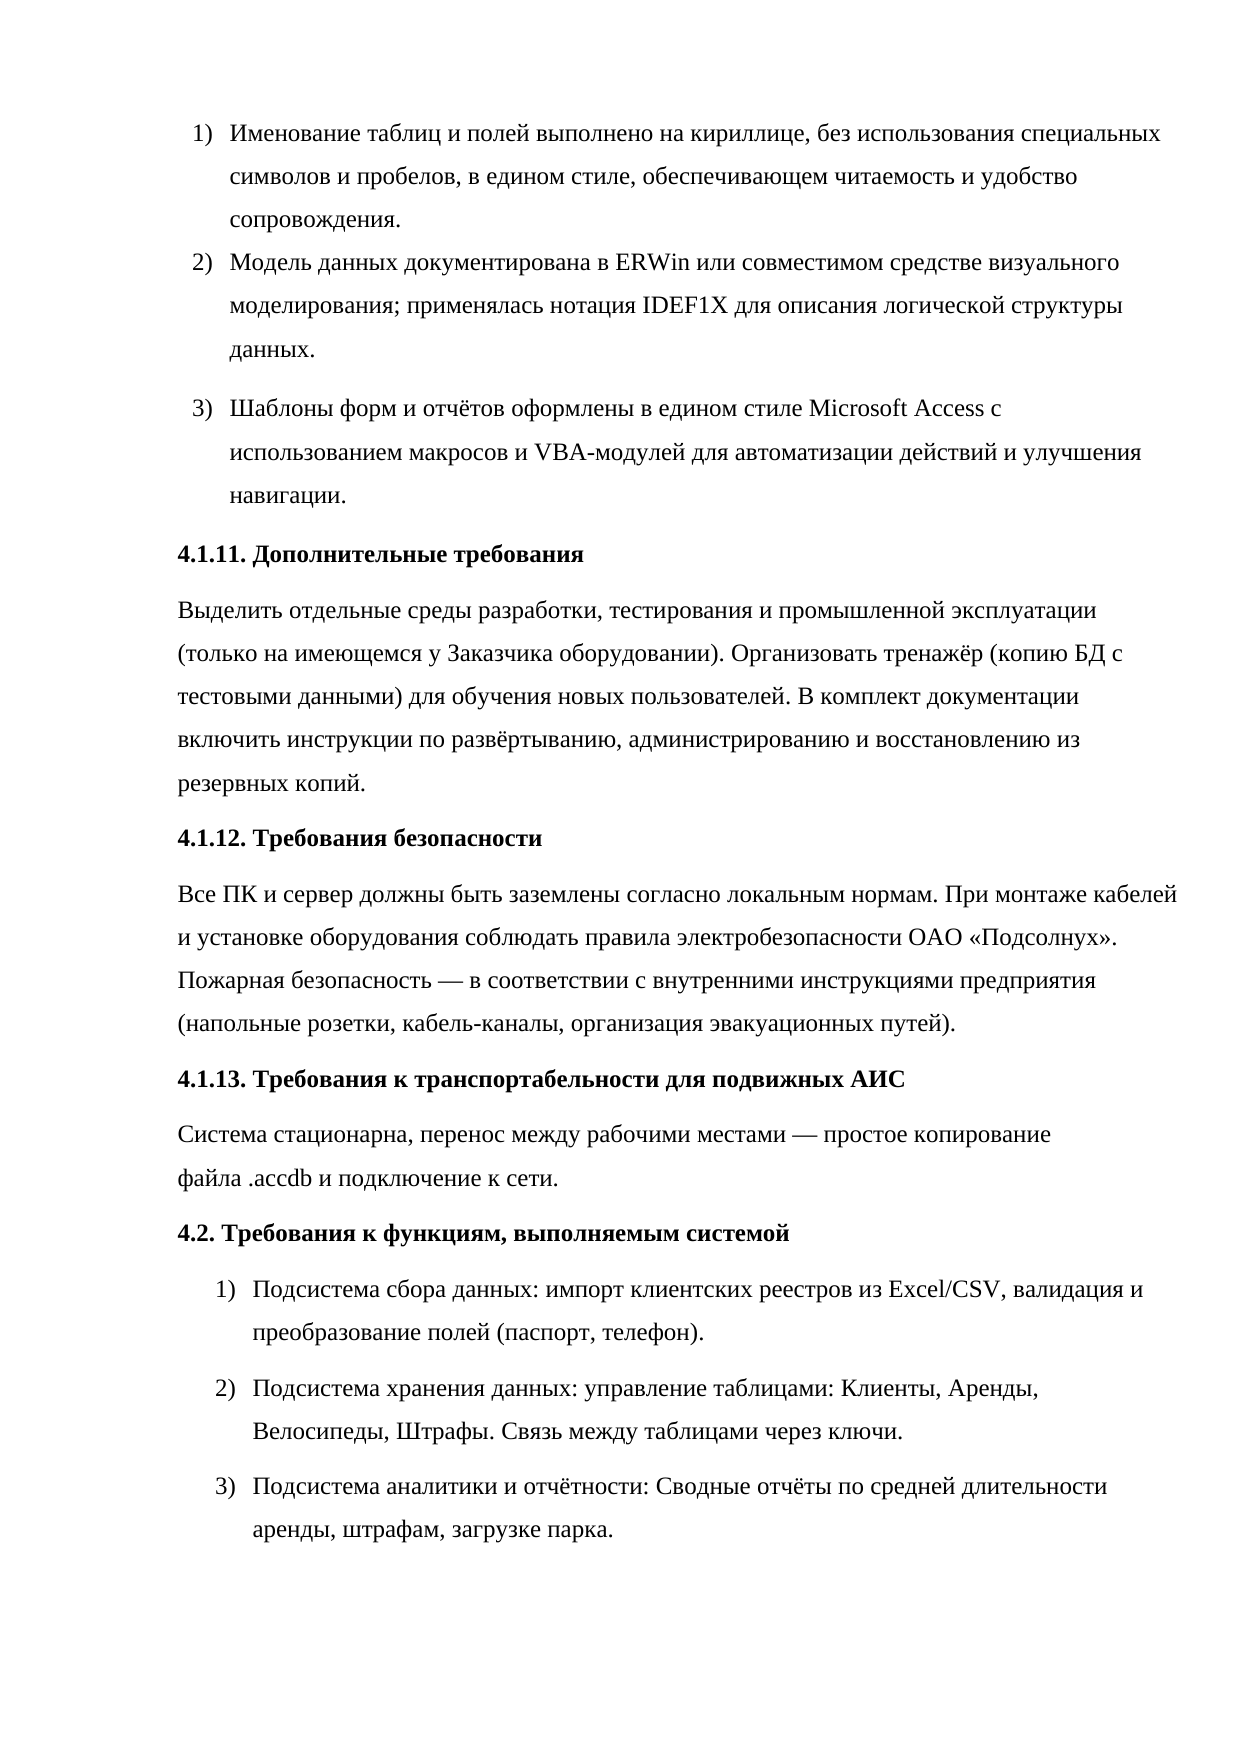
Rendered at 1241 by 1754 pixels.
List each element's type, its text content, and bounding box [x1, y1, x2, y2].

list Модель данных документирована в ERWin или совместимом средстве визуального моделирования; применялась нотация IDEF1X для описания логической структуры данных. [192, 247, 1181, 362]
list Подсистема сбора данных: импорт клиентских реестров из Excel/CSV, валидация и преобразование полей (паспорт, телефон). [215, 1274, 1181, 1346]
list Подсистема аналитики и отчётности: Сводные отчёты по средней длительности аренды, штрафам, загрузке парка. [215, 1471, 1181, 1543]
list Именование таблиц и полей выполнено на кириллице, без использования специальных символов и пробелов, в едином стиле, обеспечивающем читаемость и удобство сопровождения. [192, 118, 1181, 233]
text 4.2. Требования к функциям, выполняемым системой [177, 1218, 1181, 1247]
text Система стационарна, перенос между рабочими местами — простое копирование файла .accdb и подключение к сети. [177, 1119, 1181, 1191]
text 4.1.13. Требования к транспортабельности для подвижных АИС [177, 1064, 1181, 1093]
list Шаблоны форм и отчётов оформлены в едином стиле Microsoft Access с использованием макросов и VBA-модулей для автоматизации действий и улучшения навигации. [192, 393, 1181, 508]
text 4.1.12. Требования безопасности [177, 823, 1181, 852]
list Подсистема хранения данных: управление таблицами: Клиенты, Аренды, Велосипеды, Штрафы. Связь между таблицами через ключи. [215, 1373, 1181, 1444]
text 4.1.11. Дополнительные требования [177, 539, 1181, 568]
text Выделить отдельные среды разработки, тестирования и промышленной эксплуатации (только на имеющемся у Заказчика оборудовании). Организовать тренажёр (копию БД с тестовыми данными) для обучения новых пользователей. В комплект документации включить инструкции по развёртыванию, администрированию и восстановлению из резервных копий. [177, 595, 1181, 796]
text Все ПК и сервер должны быть заземлены согласно локальным нормам. При монтаже кабелей и установке оборудования соблюдать правила электробезопасности ОАО «Подсолнух». Пожарная безопасность — в соответствии с внутренними инструкциями предприятия (напольные розетки, кабель-каналы, организация эвакуационных путей). [177, 879, 1181, 1037]
